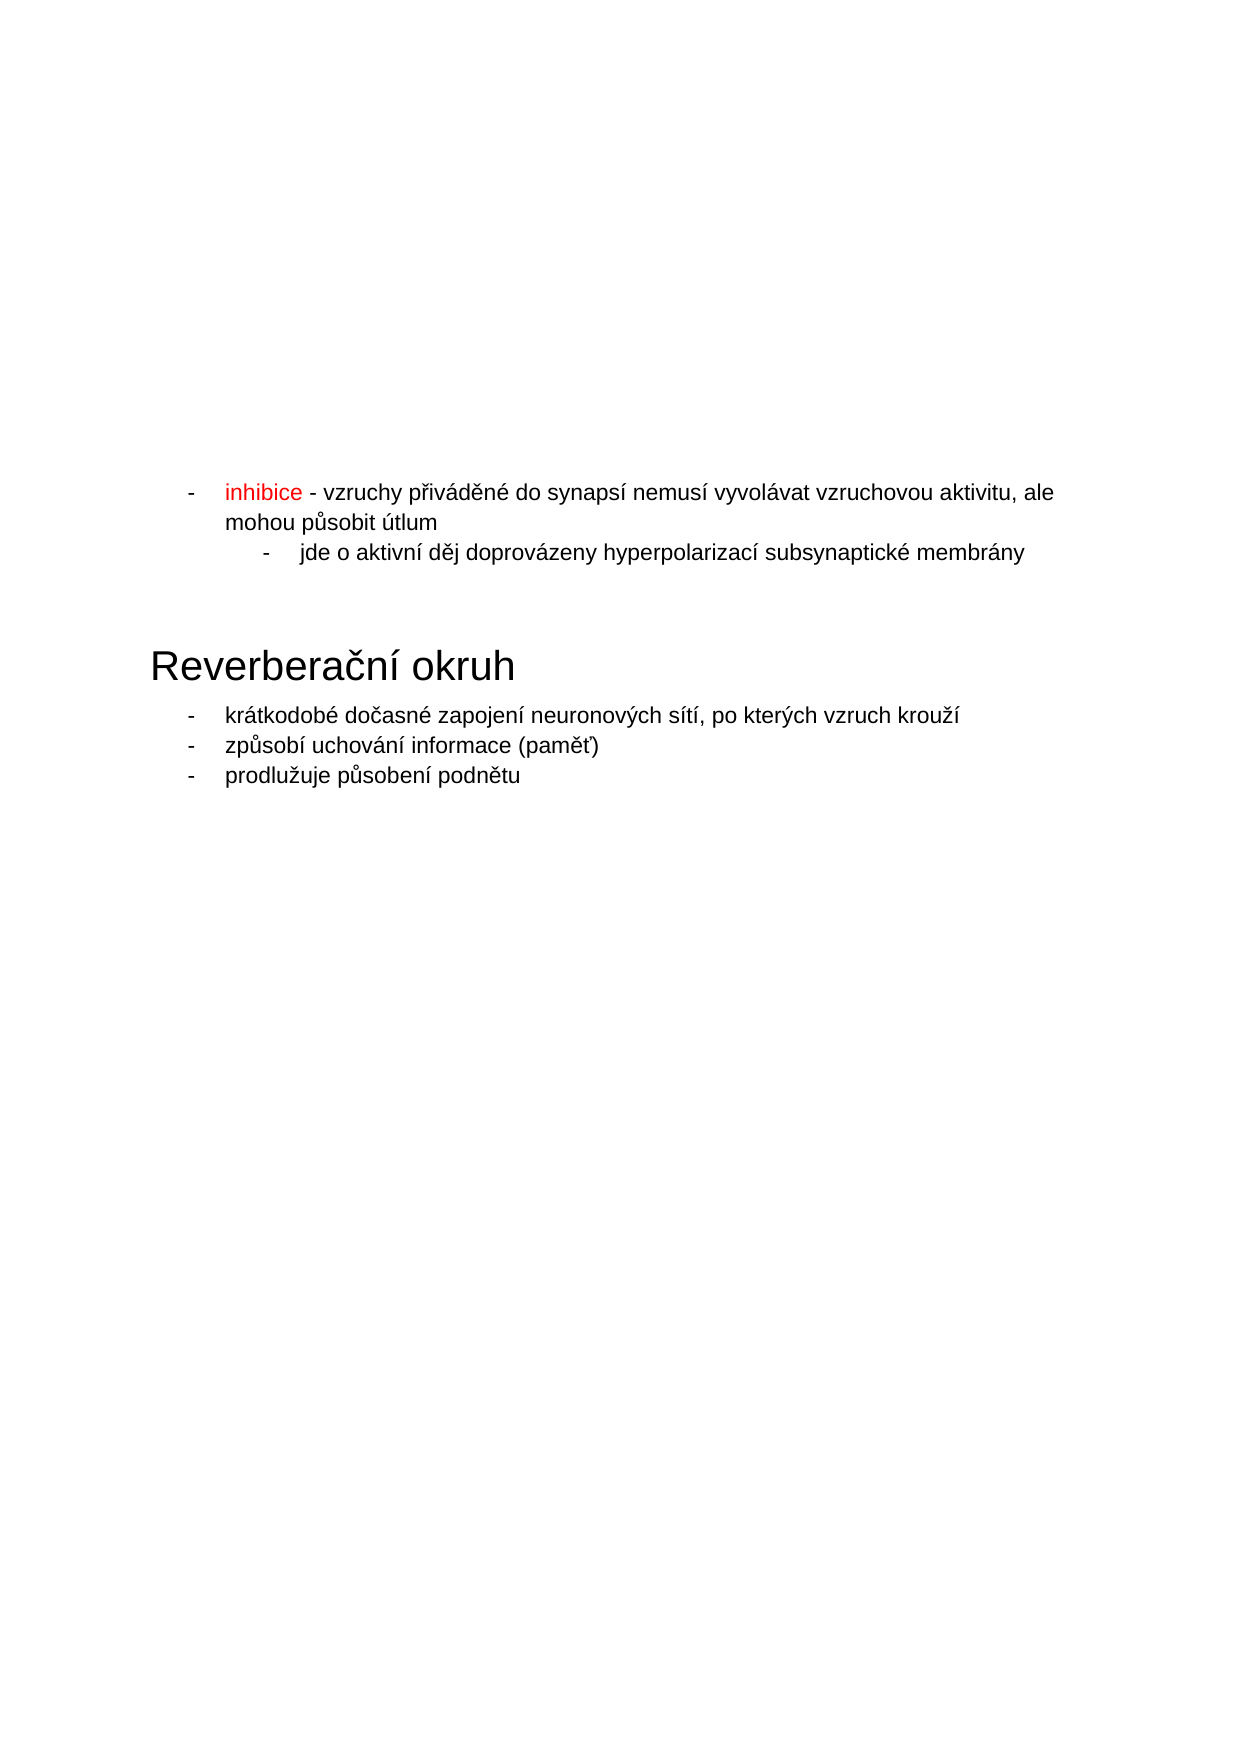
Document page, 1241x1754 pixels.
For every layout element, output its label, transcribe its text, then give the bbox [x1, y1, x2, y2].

list krátkodobé dočasné zapojení neuronových sítí, po kterých vzruch krouží [187, 702, 1090, 728]
list způsobí uchování informace (paměť) [187, 732, 1090, 758]
list prodlužuje působení podnětu [187, 762, 1090, 789]
list jde o aktivní děj doprovázeny hyperpolarizací subsynaptické membrány [262, 539, 1090, 566]
list inhibice - vzruchy přiváděné do synapsí nemusí vyvolávat vzruchovou aktivitu, ale mohou působit útlum [187, 479, 1090, 536]
subtitle Reverberační okruh [150, 641, 1090, 689]
